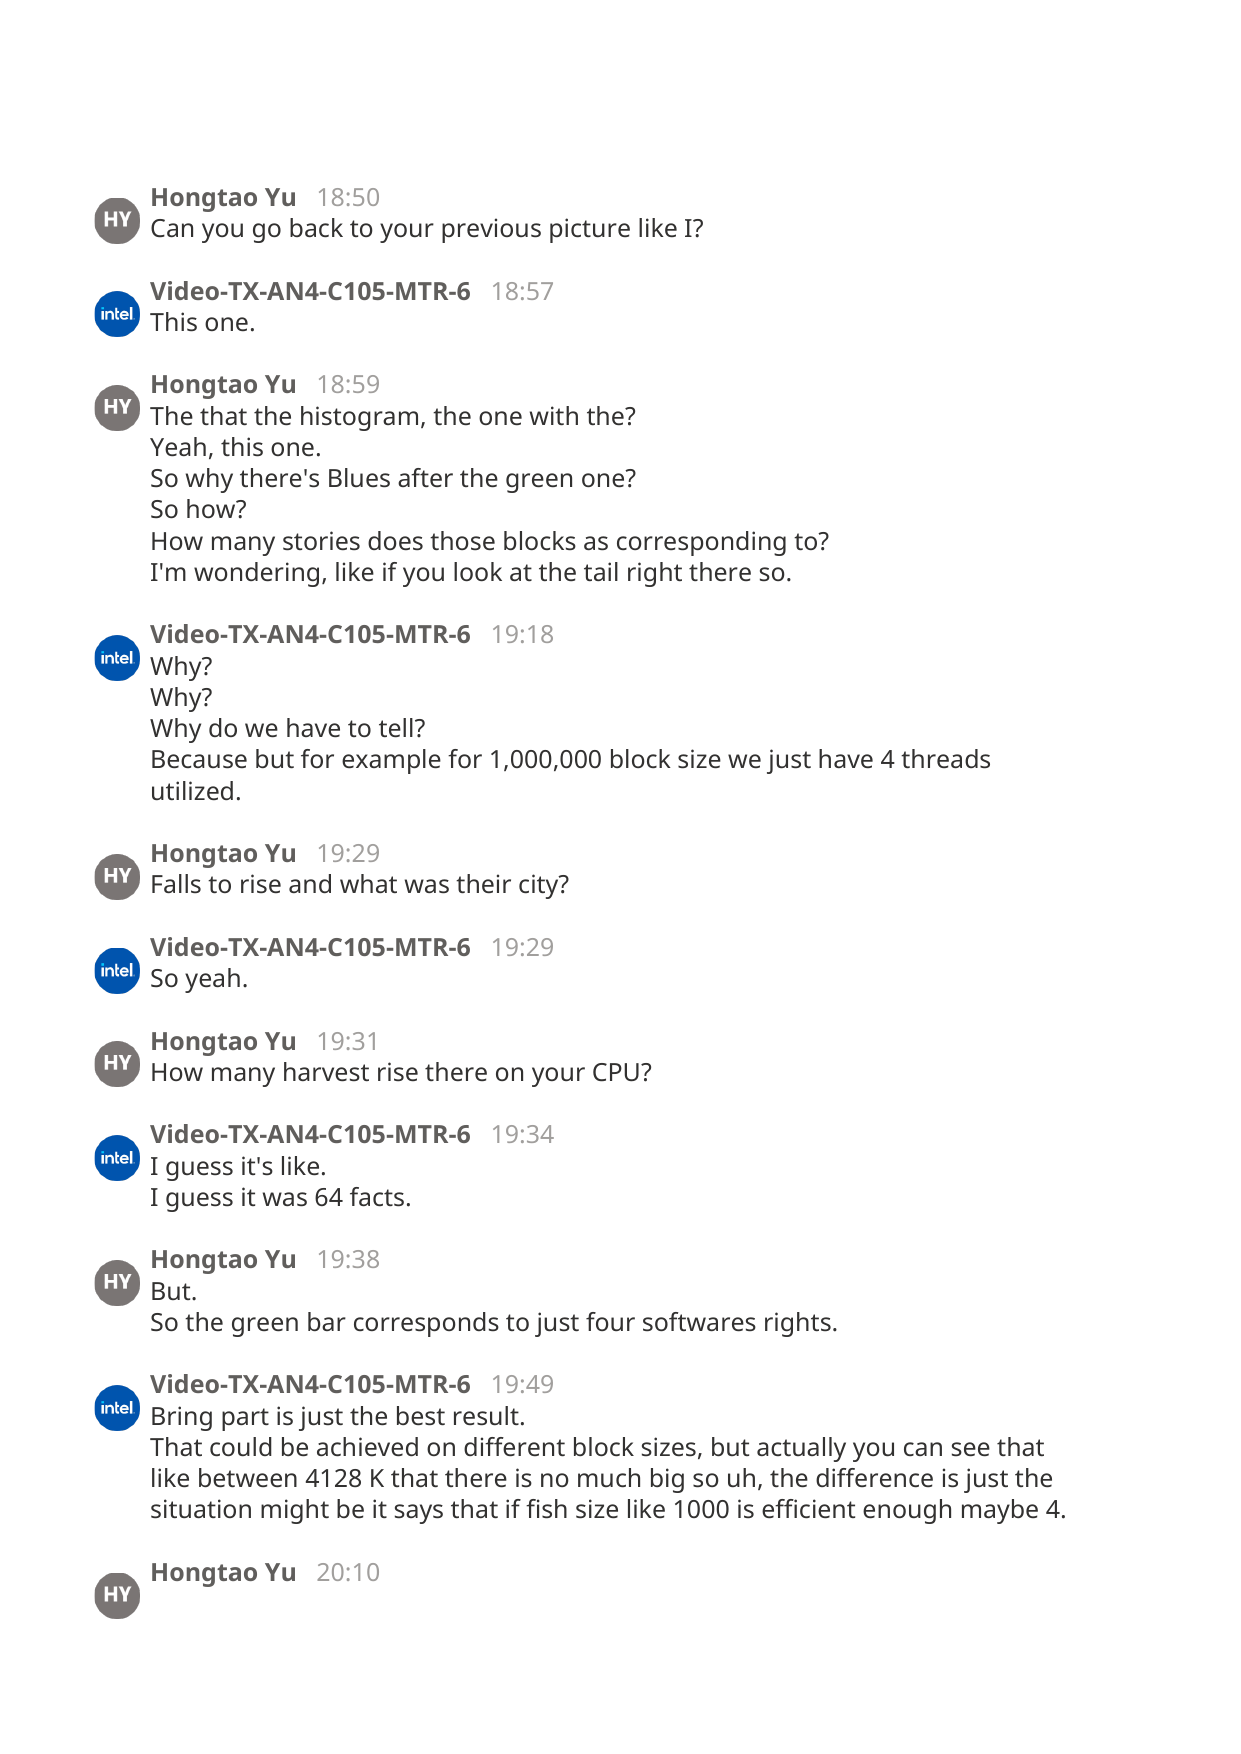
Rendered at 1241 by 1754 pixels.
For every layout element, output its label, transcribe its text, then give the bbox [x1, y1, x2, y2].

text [150, 1525, 1090, 1587]
picture [94, 948, 140, 994]
text Hongtao Yu 19:31 How many harvest rise there on your CPU? [150, 994, 1090, 1087]
picture [94, 1573, 140, 1619]
picture [94, 854, 140, 900]
picture [94, 1041, 140, 1087]
text Video-TX-AN4-C105-MTR-6 19:34 I guess it's like. I guess it was 64 facts. [150, 1087, 1090, 1212]
text Video-TX-AN4-C105-MTR-6 18:57 This one. [150, 244, 1090, 337]
picture [94, 1135, 140, 1181]
picture [94, 1260, 140, 1306]
picture [94, 198, 140, 244]
text Video-TX-AN4-C105-MTR-6 19:18 Why? Why? Why do we have to tell? Because but for example for 1,000,000 block size we just have 4 threads utilized. [150, 587, 1090, 806]
text Hongtao Yu 18:59 The that the histogram, the one with the? Yeah, this one. So why there's Blues after the green one? So how? How many stories does those blocks as corresponding to? I'm wondering, like if you look at the tail right there so. [150, 337, 1090, 587]
text Hongtao Yu 19:38 But. So the green bar corresponds to just four softwares rights. [150, 1212, 1090, 1337]
text Video-TX-AN4-C105-MTR-6 19:49 Bring part is just the best result. That could be achieved on different block sizes, but actually you can see that like between 4128 K that there is no much big so uh, the difference is just the situation might be it says that if fish size like 1000 is efficient enough maybe 4. [150, 1337, 1090, 1525]
text Video-TX-AN4-C105-MTR-6 19:29 So yeah. [150, 900, 1090, 994]
picture [94, 1385, 140, 1431]
picture [94, 385, 140, 431]
text Hongtao Yu 18:50 Can you go back to your previous picture like I? [150, 150, 1090, 244]
picture [94, 635, 140, 681]
picture [94, 291, 140, 337]
text Hongtao Yu 19:29 Falls to rise and what was their city? [150, 806, 1090, 900]
